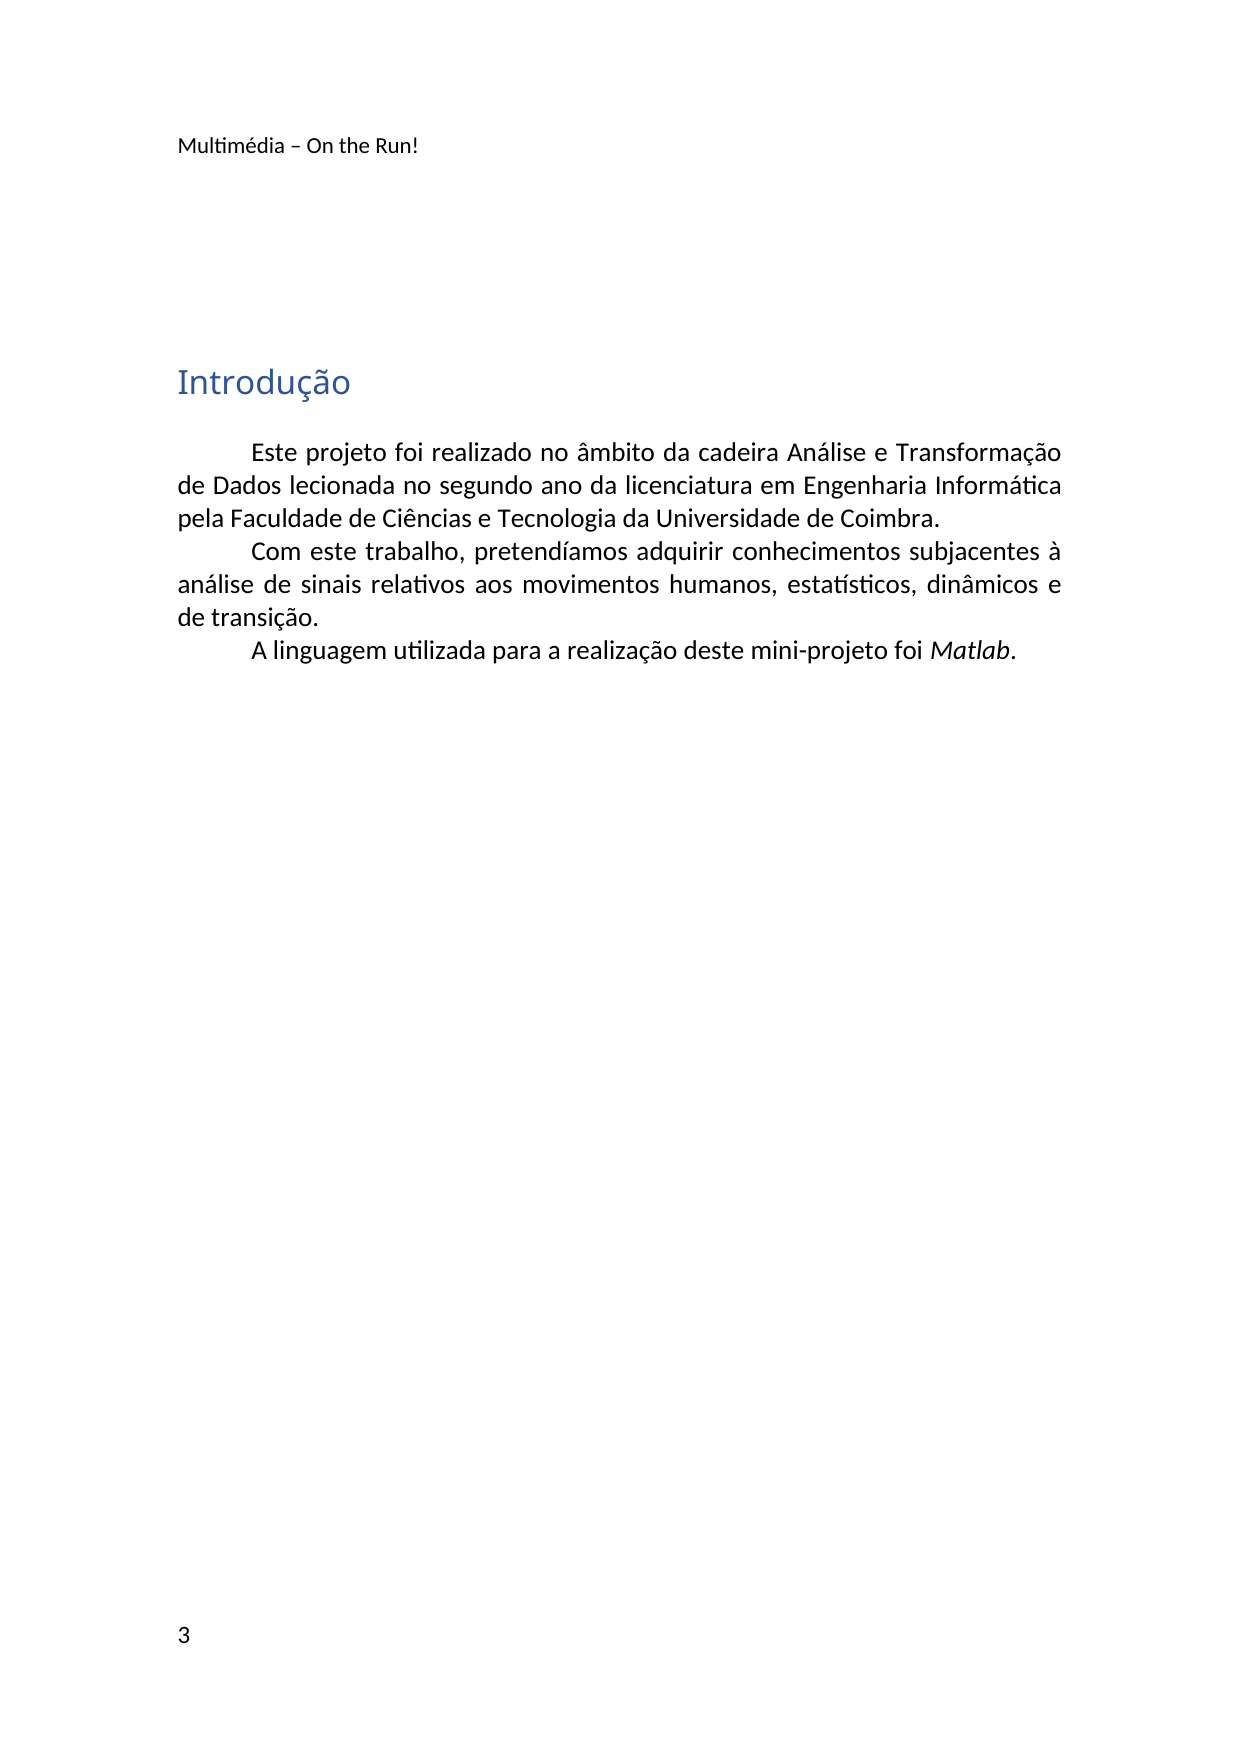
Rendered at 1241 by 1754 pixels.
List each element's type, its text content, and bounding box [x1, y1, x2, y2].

text Este projeto foi realizado no âmbito da cadeira Análise e Transformação de Dados lecionada no segundo ano da licenciatura em Engenharia Informática pela Faculdade de Ciências e Tecnologia da Universidade de Coimbra. [177, 435, 1063, 534]
text Com este trabalho, pretendíamos adquirir conhecimentos subjacentes à análise de sinais relativos aos movimentos humanos, estatísticos, dinâmicos e de transição. [177, 534, 1063, 633]
text A linguagem utilizada para a realização deste mini-projeto foi Matlab. [177, 633, 1063, 666]
subtitle Introdução [177, 359, 1063, 404]
